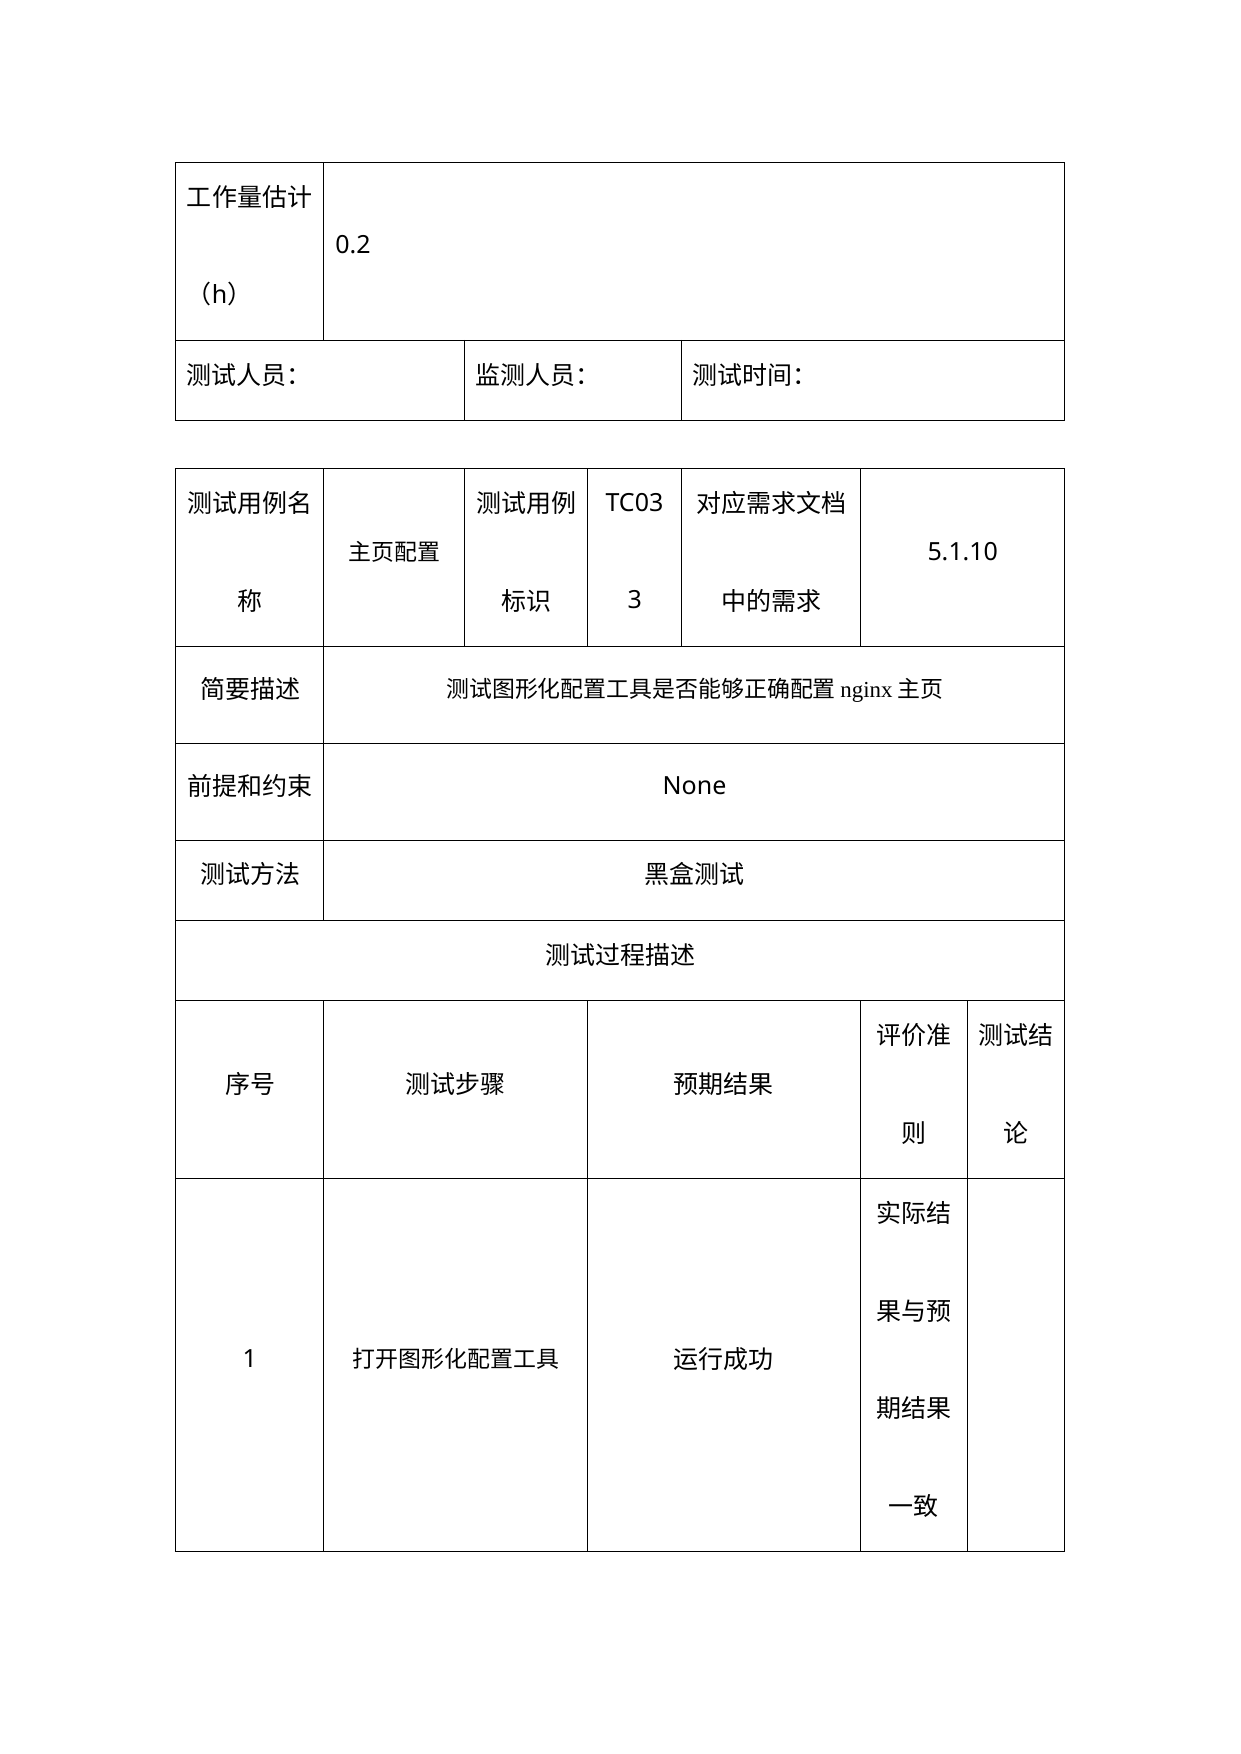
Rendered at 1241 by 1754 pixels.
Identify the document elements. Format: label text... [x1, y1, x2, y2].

table_cell 测试过程描述 [176, 921, 1064, 1000]
table_cell 0.2 [324, 163, 1064, 340]
table_cell 监测人员： [465, 341, 681, 420]
table_cell 序号 [176, 1001, 323, 1178]
table_cell 测试结论 [968, 1001, 1064, 1178]
table_cell [968, 1179, 1064, 1551]
table_cell 测试步骤 [324, 1001, 587, 1178]
table_header TC033 [588, 469, 681, 646]
table_cell 前提和约束 [176, 744, 323, 839]
table_header 测试用例名称 [176, 469, 323, 646]
table_header 主页配置 [324, 469, 464, 646]
table_cell None [324, 744, 1064, 839]
table_cell 测试人员： [176, 341, 464, 420]
table_cell 预期结果 [588, 1001, 860, 1178]
table_cell 测试图形化配置工具是否能够正确配置nginx主页 [324, 647, 1064, 743]
table_header 测试用例标识 [465, 469, 587, 646]
table_cell 实际结果与预期结果一致 [861, 1179, 967, 1551]
table_cell 工作量估计（h） [176, 163, 323, 340]
table_cell 评价准则 [861, 1001, 967, 1178]
table_cell 1 [176, 1179, 323, 1551]
table_cell 运行成功 [588, 1179, 860, 1551]
table_cell 测试方法 [176, 841, 323, 920]
table_cell 打开图形化配置工具 [324, 1179, 587, 1551]
table_cell 测试时间： [682, 341, 1064, 420]
table_header 5.1.10 [861, 469, 1064, 646]
table_cell 简要描述 [176, 647, 323, 743]
table_cell 黑盒测试 [324, 841, 1064, 920]
table_header 对应需求文档中的需求 [682, 469, 860, 646]
